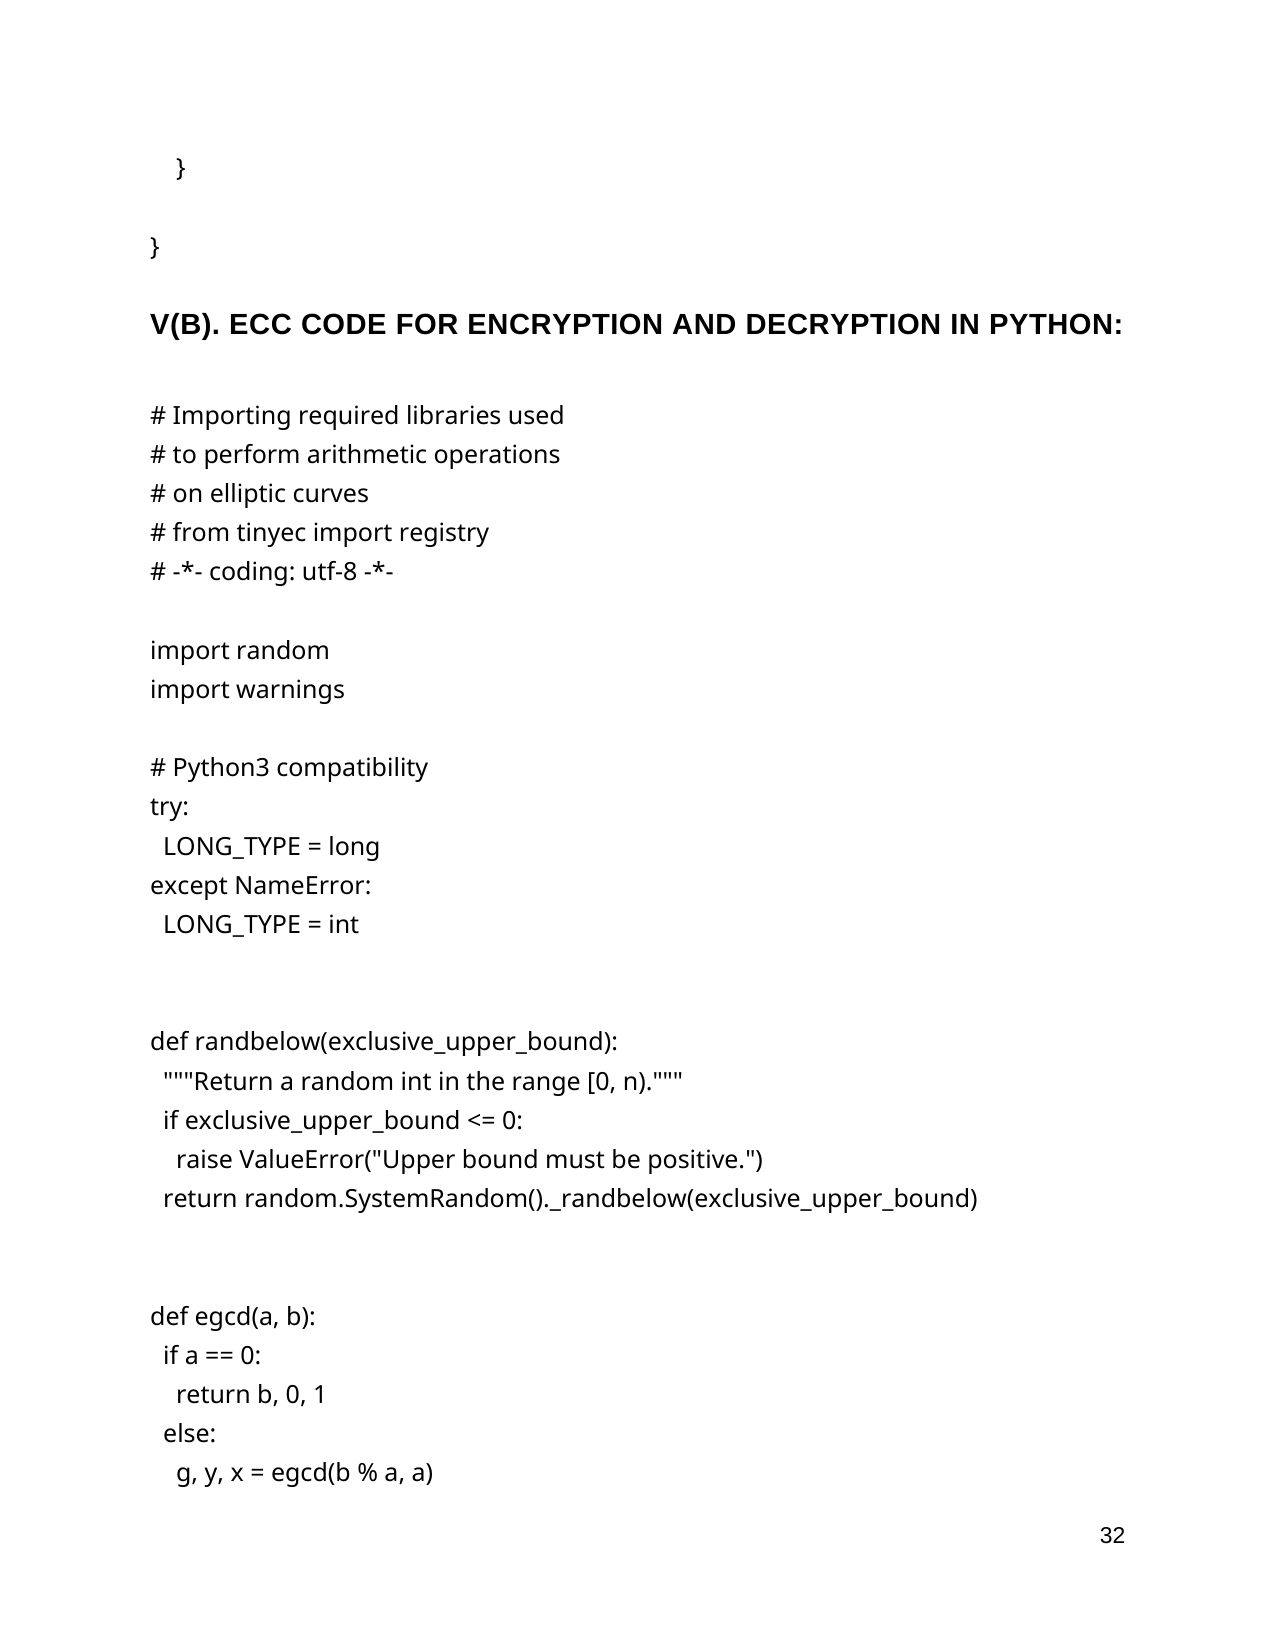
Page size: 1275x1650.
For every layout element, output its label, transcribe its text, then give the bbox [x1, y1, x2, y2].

text # on elliptic curves [150, 476, 1125, 510]
text import random [150, 632, 1125, 666]
text else: [150, 1416, 1125, 1450]
text def randbelow(exclusive_upper_bound): [150, 1024, 1125, 1058]
text g, y, x = egcd(b % a, a) [150, 1455, 1125, 1489]
text LONG_TYPE = int [150, 907, 1125, 941]
text if exclusive_upper_bound <= 0: [150, 1102, 1125, 1136]
text V(B). ECC CODE FOR ENCRYPTION AND DECRYPTION IN PYTHON: [150, 307, 1125, 340]
text # Python3 compatibility [150, 750, 1125, 784]
text except NameError: [150, 867, 1125, 901]
text } [150, 228, 1125, 262]
text # -*- coding: utf-8 -*- [150, 554, 1125, 588]
text try: [150, 789, 1125, 823]
text # Importing required libraries used [150, 397, 1125, 431]
text # to perform arithmetic operations [150, 437, 1125, 471]
text """Return a random int in the range [0, n).""" [150, 1063, 1125, 1097]
text if a == 0: [150, 1337, 1125, 1371]
text import warnings [150, 672, 1125, 706]
text # from tinyec import registry [150, 515, 1125, 549]
text LONG_TYPE = long [150, 828, 1125, 862]
text raise ValueError("Upper bound must be positive.") [150, 1142, 1125, 1176]
text } [150, 150, 1125, 184]
text def egcd(a, b): [150, 1298, 1125, 1332]
text return b, 0, 1 [150, 1377, 1125, 1411]
text return random.SystemRandom()._randbelow(exclusive_upper_bound) [150, 1181, 1125, 1215]
